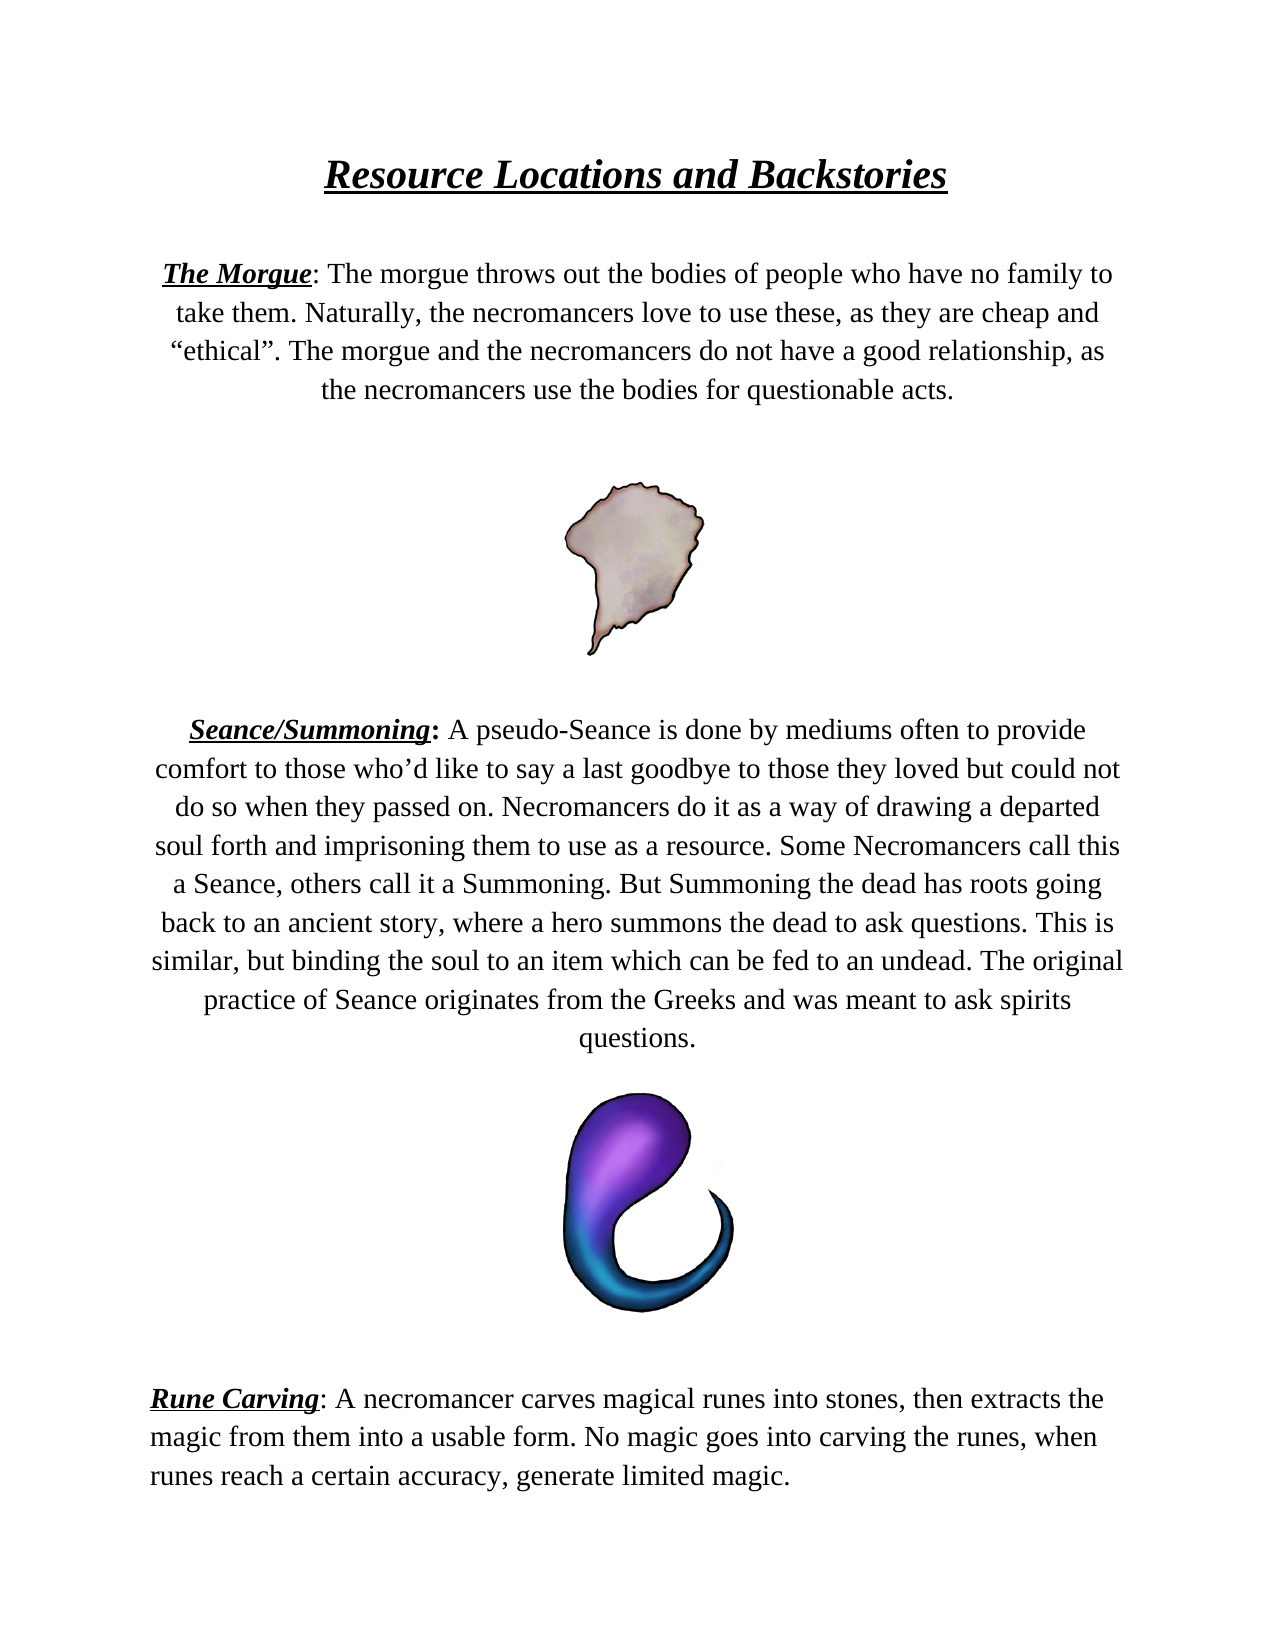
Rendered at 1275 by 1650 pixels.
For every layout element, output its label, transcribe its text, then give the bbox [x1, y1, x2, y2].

picture [497, 1059, 778, 1339]
text The Morgue: The morgue throws out the bodies of people who have no family to take them. Naturally, the necromancers love to use these, as they are cheap and “ethical”. The morgue and the necromancers do not have a good relationship, as the necromancers use the bodies for questionable acts. [150, 256, 1125, 708]
picture [503, 409, 772, 679]
text Rune Carving: A necromancer carves magical runes into stones, then extracts the magic from them into a usable form. No magic goes into carving the runes, when runes reach a certain accuracy, generate limited magic. [150, 1381, 1125, 1491]
subtitle Resource Locations and Backstories [150, 150, 1125, 198]
text Seance/Summoning: A pseudo-Seance is done by mediums often to provide comfort to those who’d like to say a last goodbye to those they loved but could not do so when they passed on. Necromancers do it as a way of drawing a departed soul forth and imprisoning them to use as a resource. Some Necromancers call this a Seance, others call it a Summoning. But Summoning the dead has roots going back to an ancient story, where a hero summons the dead to ask questions. This is similar, but binding the soul to an item which can be fed to an undead. The original practice of Seance originates from the Greeks and was meant to ask spirits questions. [150, 712, 1125, 1054]
